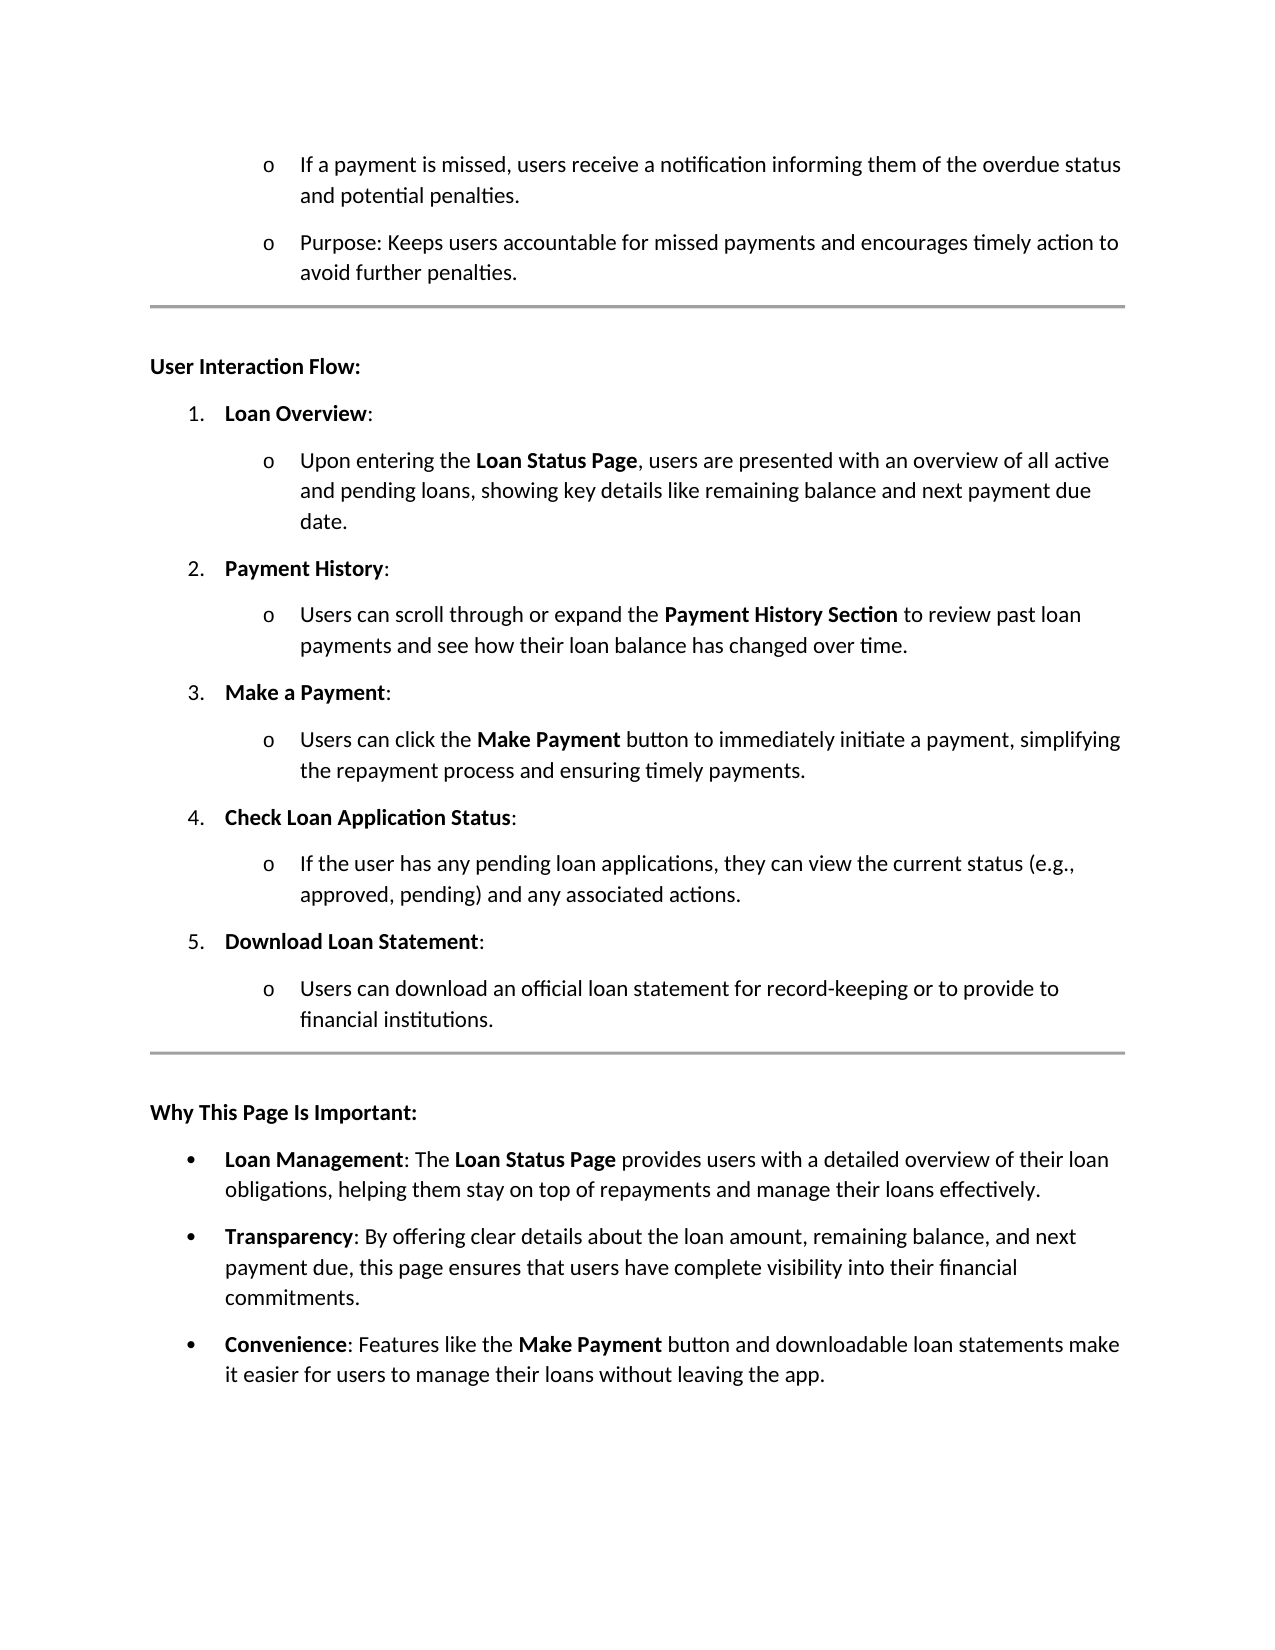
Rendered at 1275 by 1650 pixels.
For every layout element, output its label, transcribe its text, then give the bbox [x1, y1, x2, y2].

list Make a Payment: [187, 678, 1125, 706]
list Users can download an official loan statement for record-keeping or to provide to financial institutions. [262, 974, 1125, 1033]
list Download Loan Statement: [187, 927, 1125, 955]
list If a payment is missed, users receive a notification informing them of the overdue status and potential penalties. [262, 150, 1125, 209]
list If the user has any pending loan applications, they can view the current status (e.g., approved, pending) and any associated actions. [262, 849, 1125, 908]
list Check Loan Application Status: [187, 803, 1125, 831]
list Users can scroll through or expand the Payment History Section to review past loan payments and see how their loan balance has changed over time. [262, 601, 1125, 659]
list Transparency: By offering clear details about the loan amount, remaining balance, and next payment due, this page ensures that users have complete visibility into their financial commitments. [187, 1222, 1125, 1311]
list Convenience: Features like the Make Payment button and downloadable loan statements make it easier for users to manage their loans without leaving the app. [187, 1330, 1125, 1388]
list Payment History: [187, 554, 1125, 582]
text Why This Page Is Important: [150, 1098, 1125, 1126]
text User Interaction Flow: [150, 352, 1125, 380]
list Loan Management: The Loan Status Page provides users with a detailed overview of their loan obligations, helping them stay on top of repayments and manage their loans effectively. [187, 1145, 1125, 1203]
list Purpose: Keeps users accountable for missed payments and encourages timely action to avoid further penalties. [262, 228, 1125, 286]
list Users can click the Make Payment button to immediately initiate a payment, simplifying the repayment process and ensuring timely payments. [262, 725, 1125, 784]
list Upon entering the Loan Status Page, users are presented with an overview of all active and pending loans, showing key details like remaining balance and next payment due date. [262, 446, 1125, 535]
list Loan Overview: [187, 399, 1125, 427]
